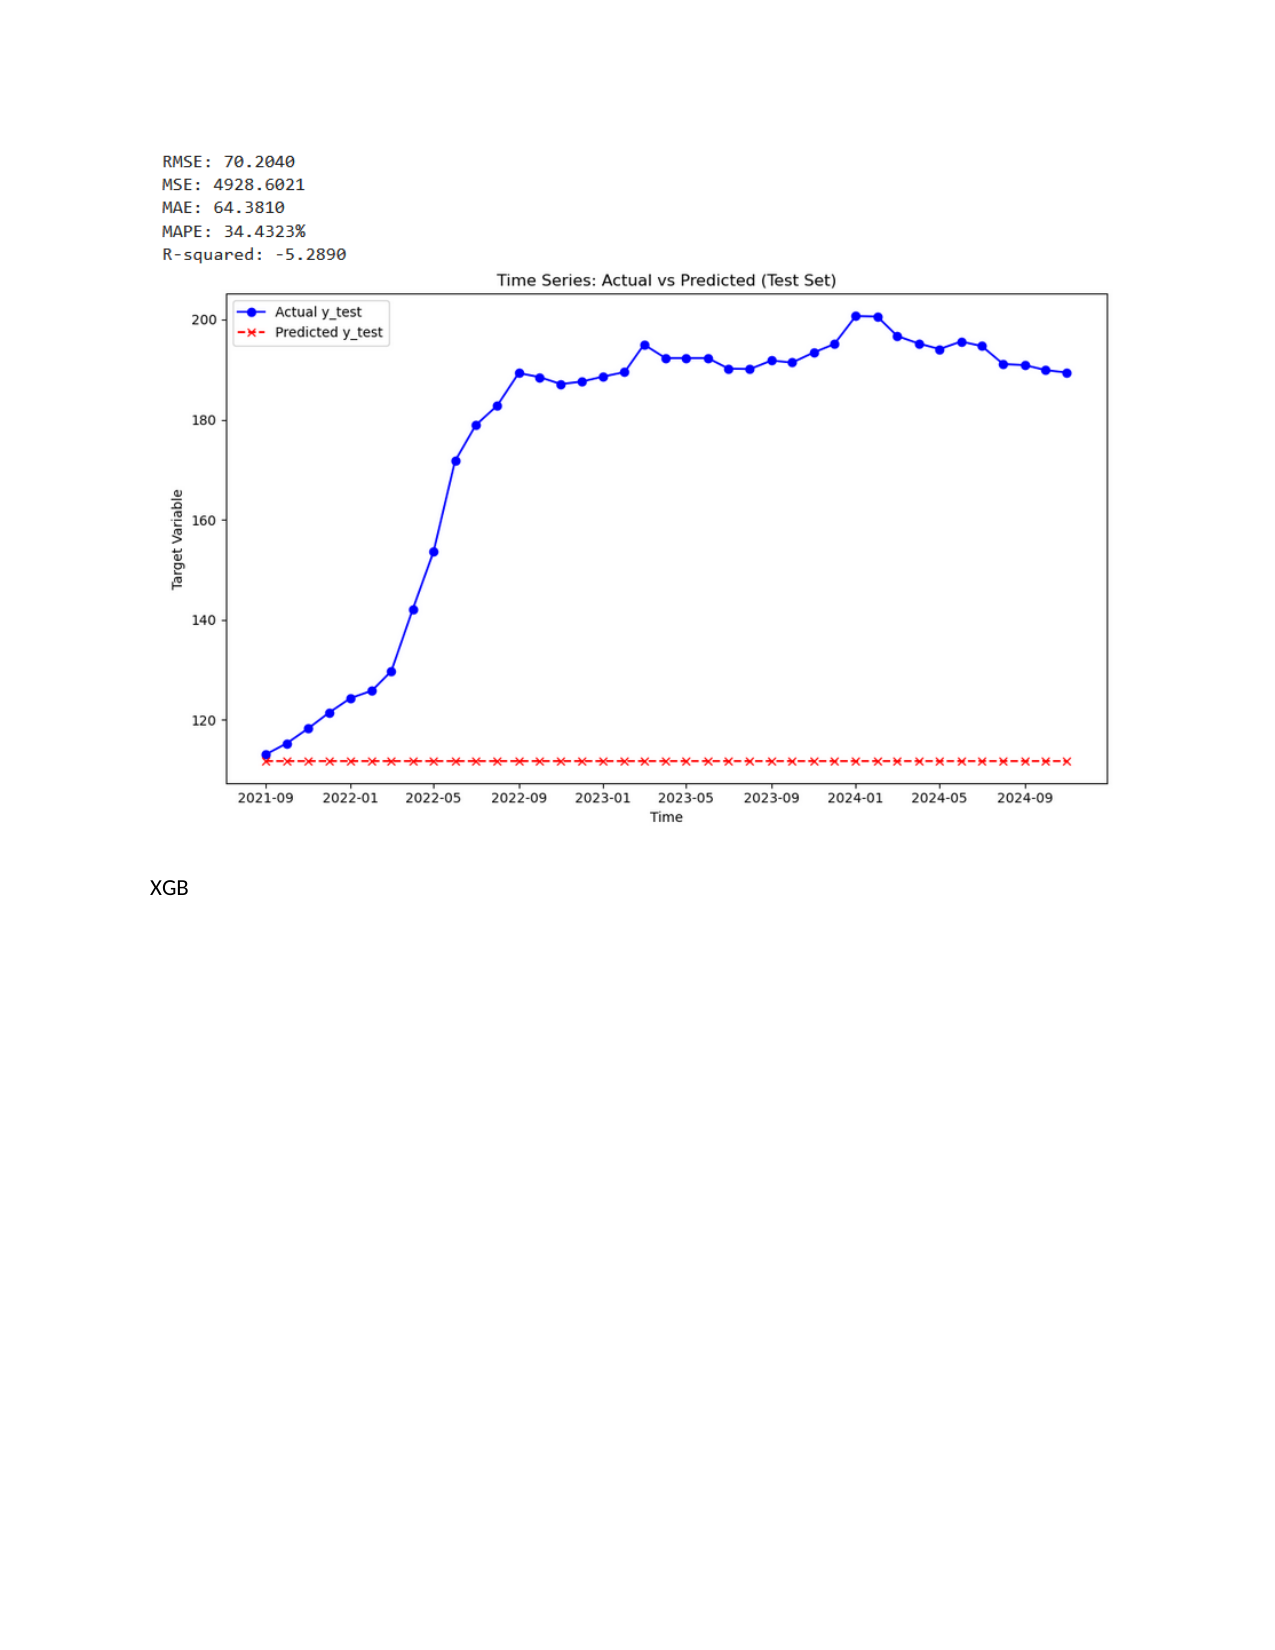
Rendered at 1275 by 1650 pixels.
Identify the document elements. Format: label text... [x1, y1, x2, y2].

text XGB [150, 873, 1125, 901]
picture [150, 150, 1125, 854]
